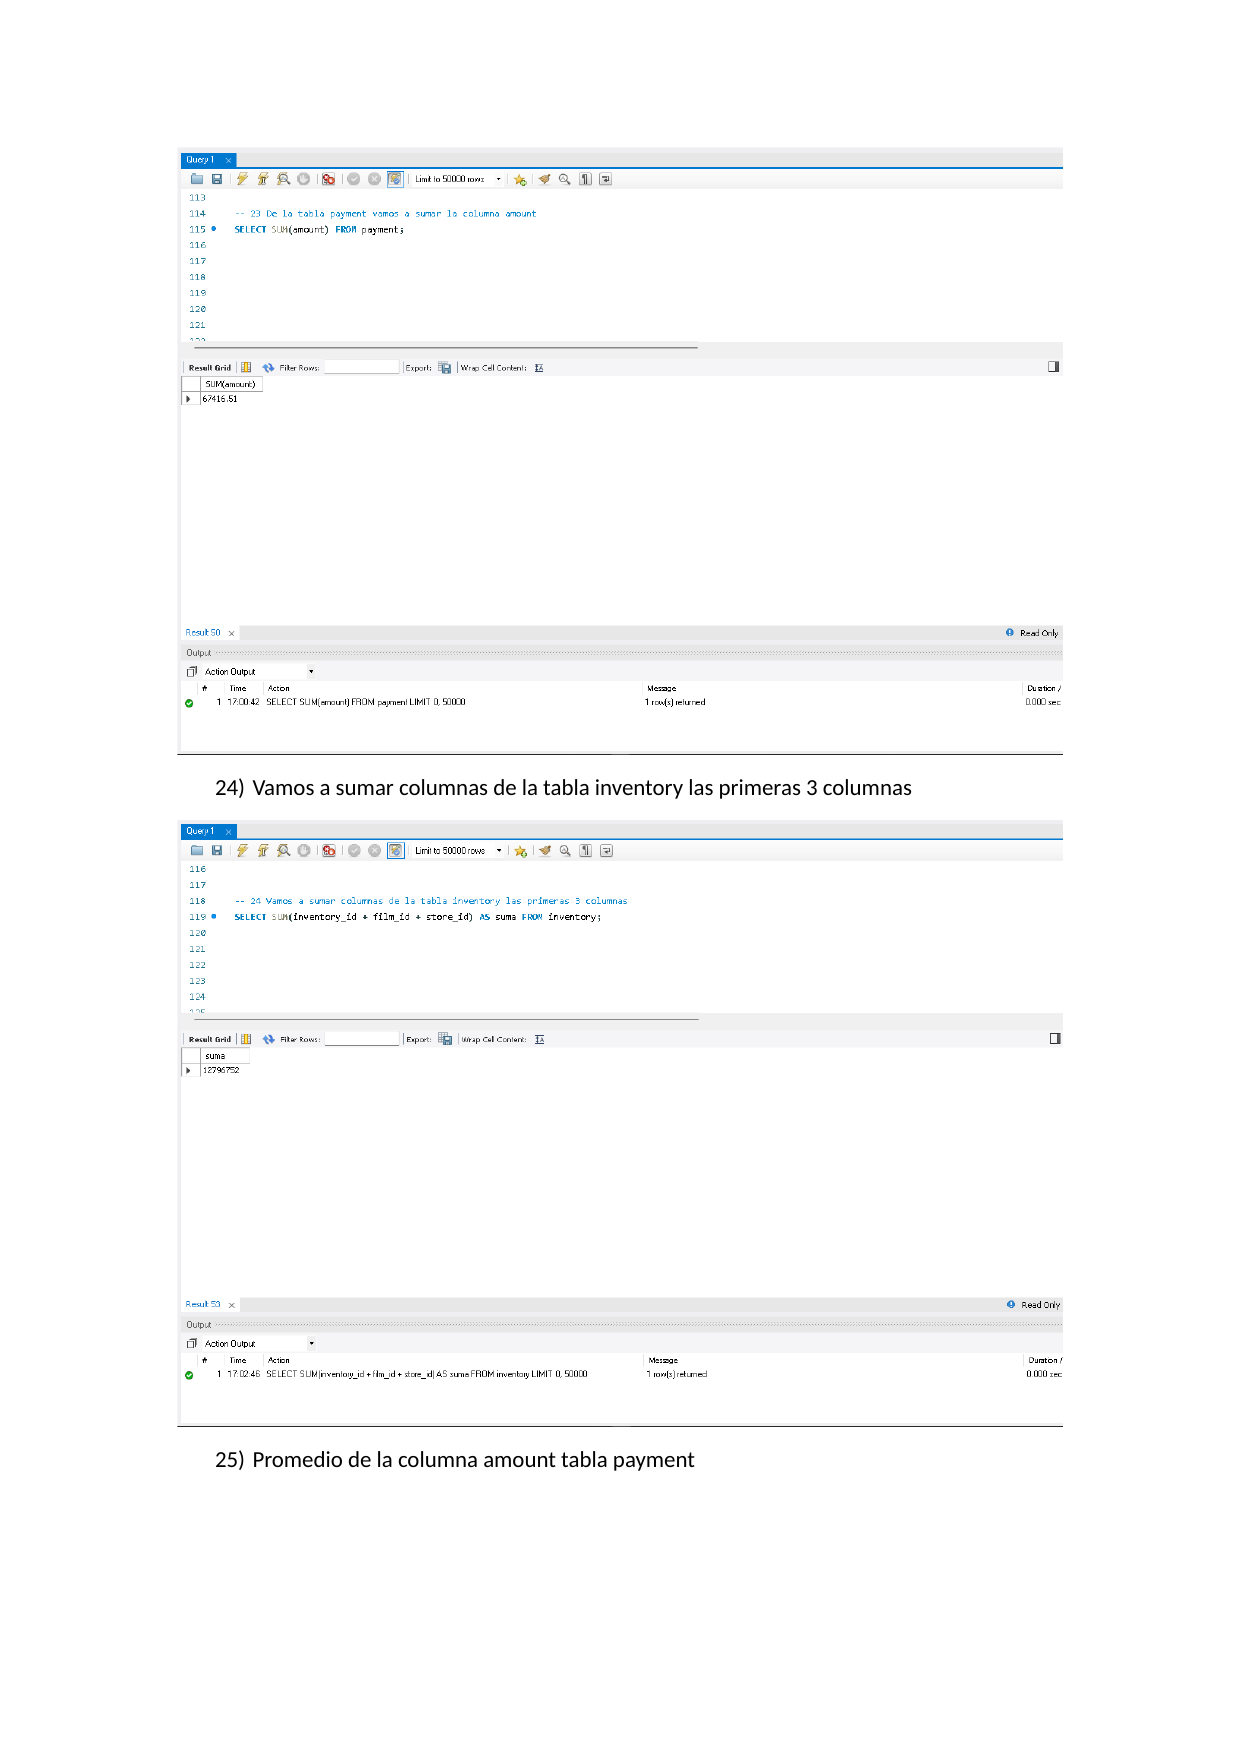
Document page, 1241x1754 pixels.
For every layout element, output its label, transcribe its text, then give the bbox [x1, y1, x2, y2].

picture [177, 147, 1063, 755]
list Vamos a sumar columnas de la tabla inventory las primeras 3 columnas [215, 773, 1063, 801]
list Promedio de la columna amount tabla payment [215, 1446, 1063, 1474]
picture [177, 820, 1063, 1427]
